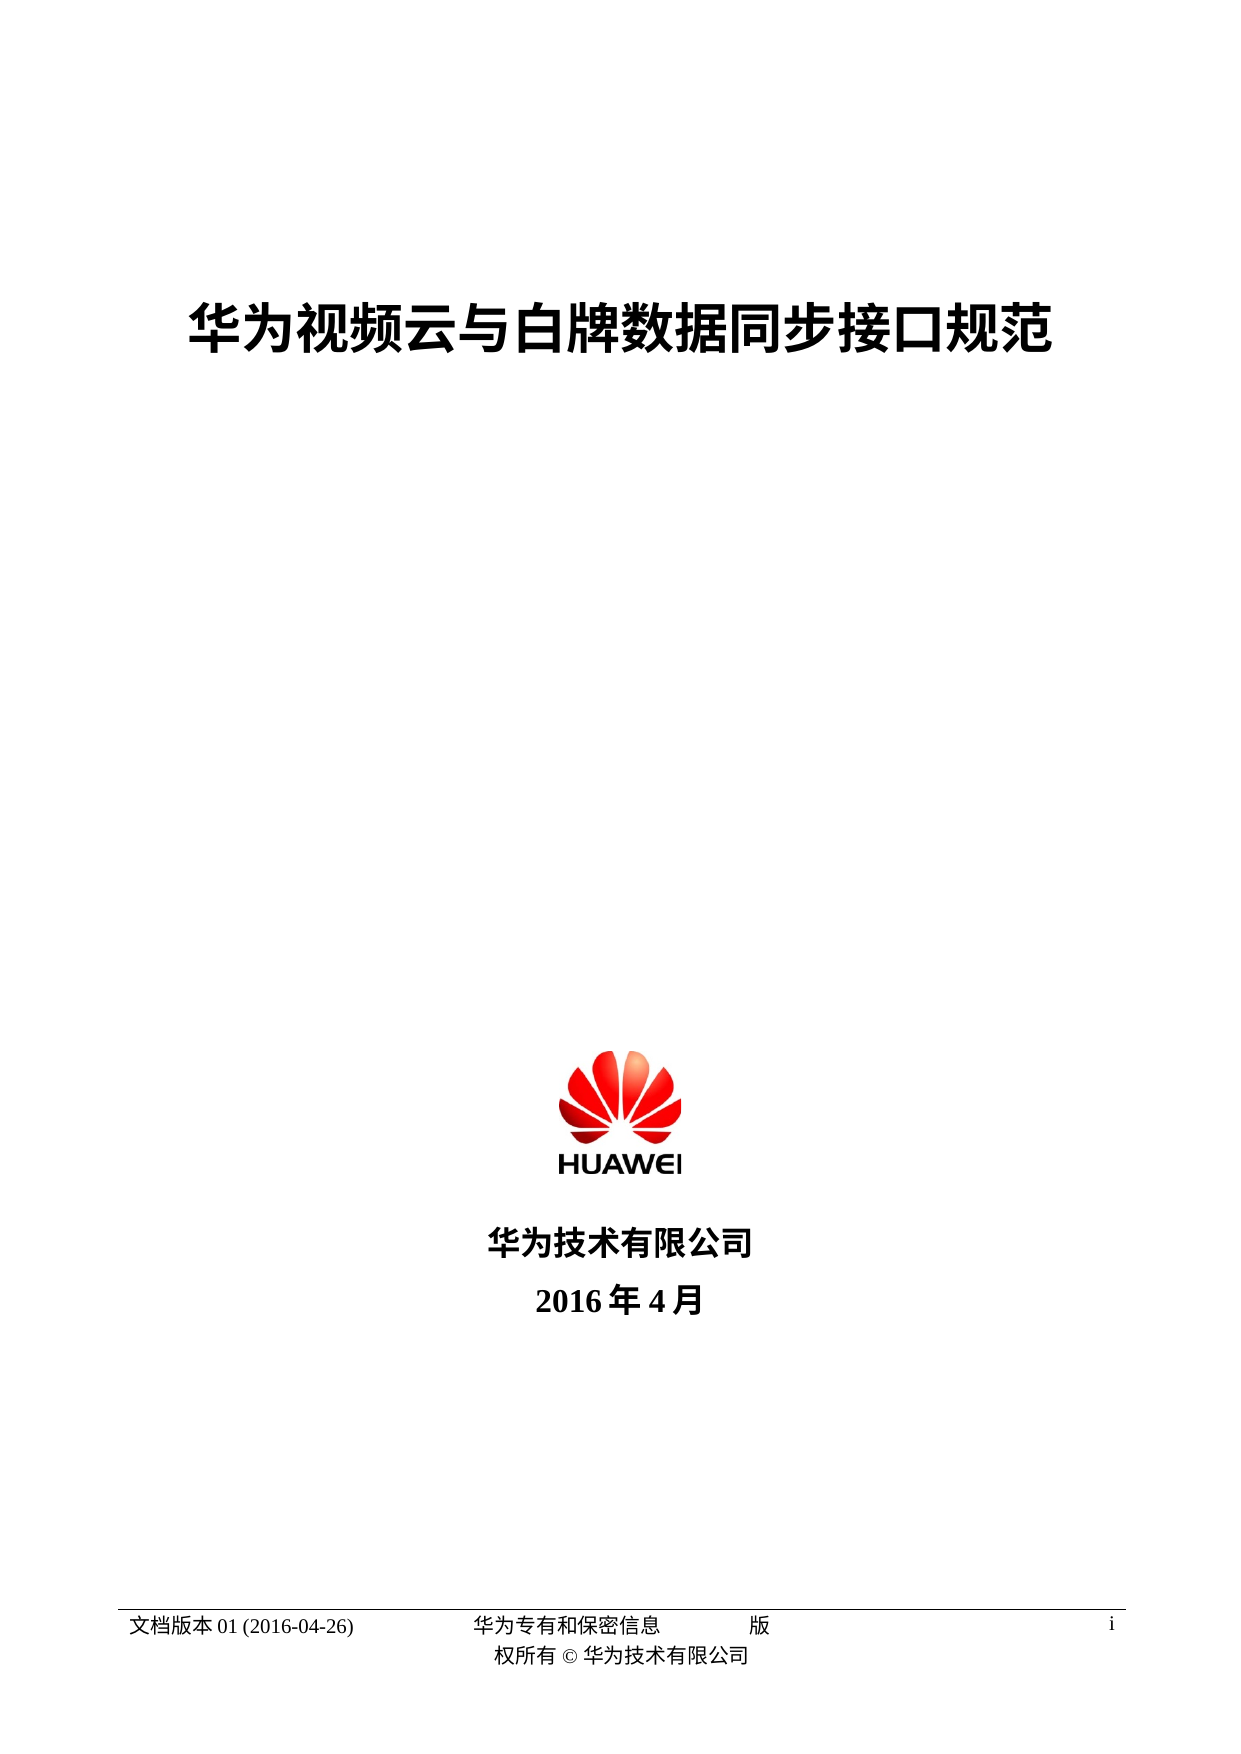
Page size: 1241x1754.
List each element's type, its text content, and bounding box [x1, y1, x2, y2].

picture [559, 1051, 682, 1174]
text 华为技术有限公司 [118, 1217, 1122, 1265]
title 华为视频云与白牌数据同步接口规范 [118, 286, 1122, 364]
text 2016年4月 [118, 1273, 1122, 1322]
